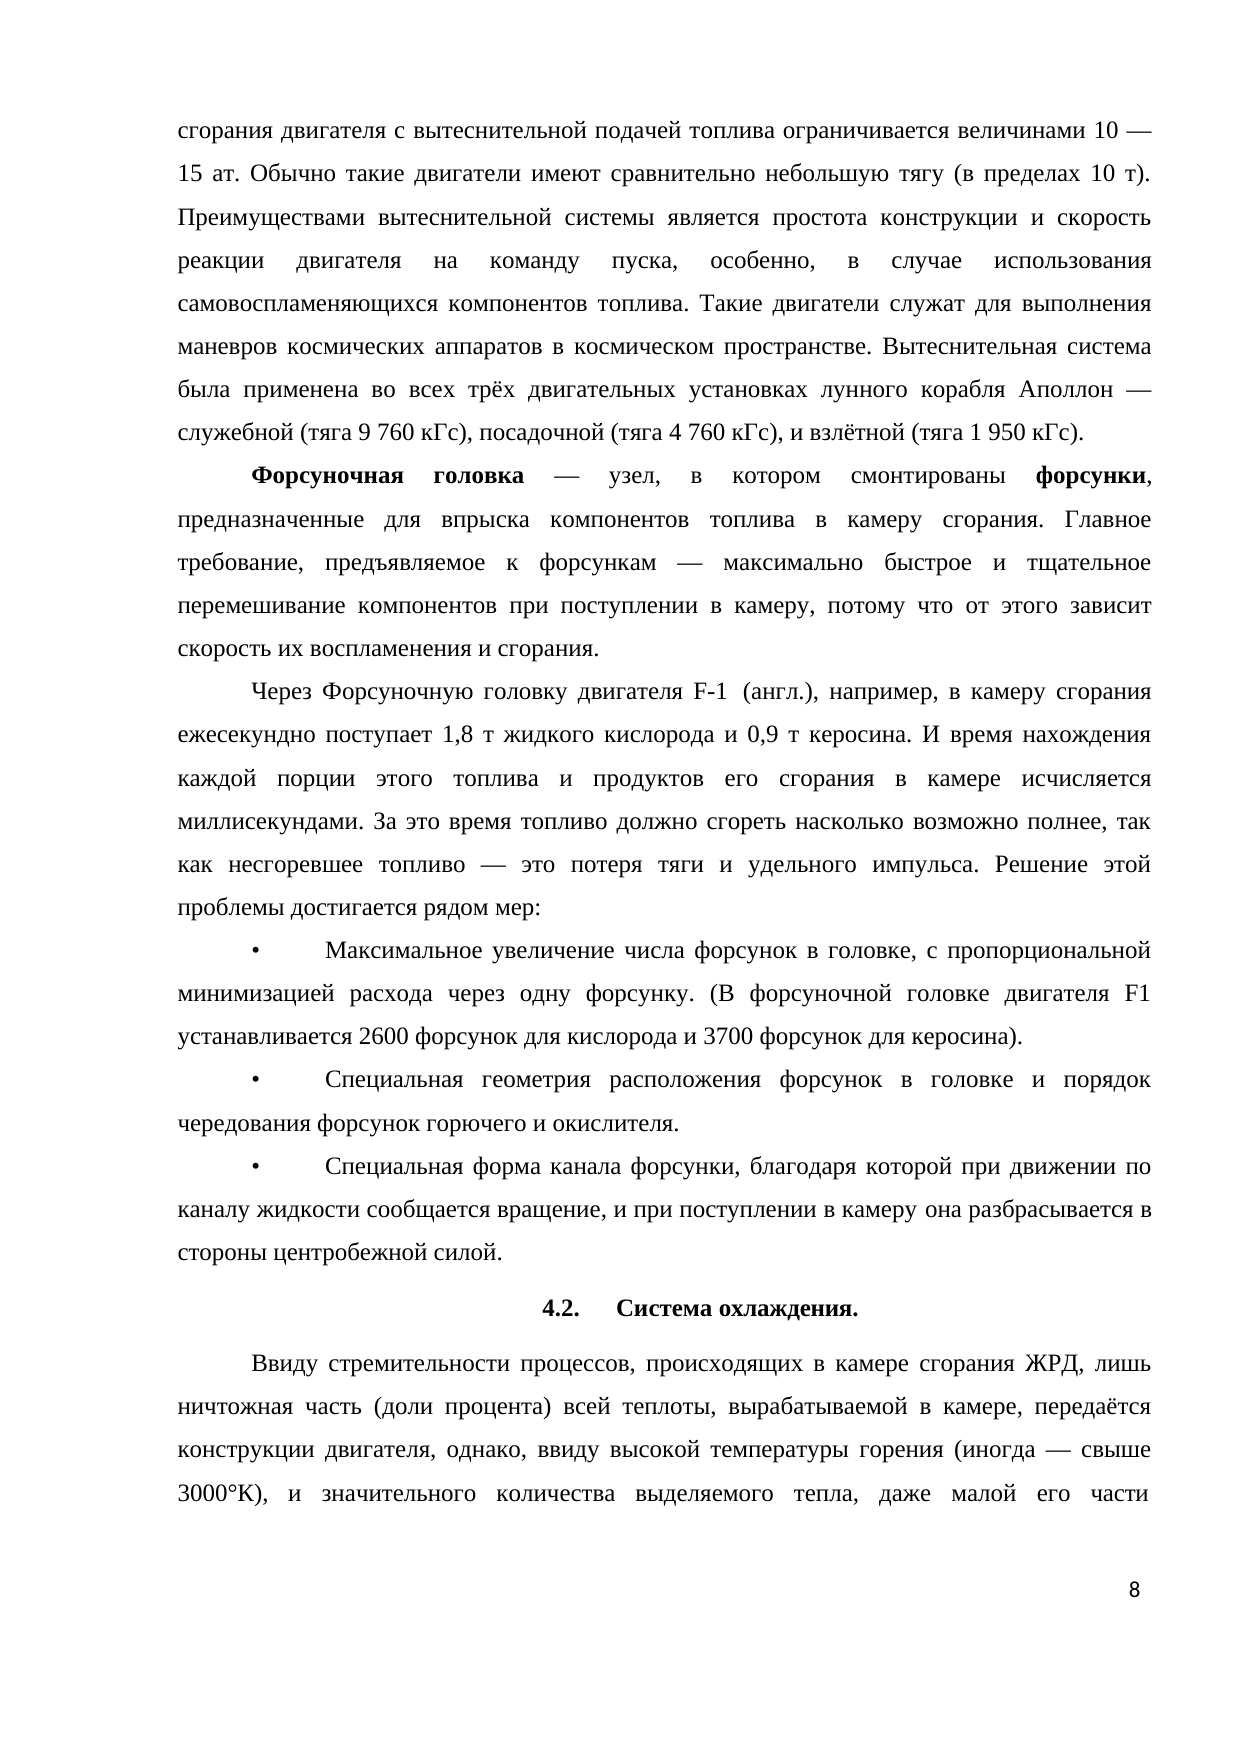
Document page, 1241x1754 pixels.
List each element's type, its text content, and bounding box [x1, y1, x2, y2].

text сгорания двигателя с вытеснительной подачей топлива ограничивается величинами 10 — 15 ат. Обычно такие двигатели имеют сравнительно небольшую тягу (в пределах 10 т). Преимуществами вытеснительной системы является простота конструкции и скорость реакции двигателя на команду пуска, особенно, в случае использования самовоспламеняющихся компонентов топлива. Такие двигатели служат для выполнения маневров космических аппаратов в космическом пространстве. Вытеснительная система была применена во всех трёх двигательных установках лунного корабля Аполлон — служебной (тяга 9 760 кГс), посадочной (тяга 4 760 кГс), и взлётной (тяга 1 950 кГс). [177, 115, 1152, 446]
text Через Форсуночную головку двигателя F-1 (англ.), например, в камеру сгорания ежесекундно поступает 1,8 т жидкого кислорода и 0,9 т керосина. И время нахождения каждой порции этого топлива и продуктов его сгорания в камере исчисляется миллисекундами. За это время топливо должно сгореть насколько возможно полнее, так как несгоревшее топливо — это потеря тяги и удельного импульса. Решение этой проблемы достигается рядом мер: [177, 676, 1152, 921]
text Форсуночная головка — узел, в котором смонтированы форсунки, предназначенные для впрыска компонентов топлива в камеру сгорания. Главное требование, предъявляемое к форсункам — максимально быстрое и тщательное перемешивание компонентов при поступлении в камеру, потому что от этого зависит скорость их воспламенения и сгорания. [177, 461, 1152, 662]
text Ввиду стремительности процессов, происходящих в камере сгорания ЖРД, лишь ничтожная часть (доли процента) всей теплоты, вырабатываемой в камере, передаётся конструкции двигателя, однако, ввиду высокой температуры горения (иногда — свыше 3000°К), и значительного количества выделяемого тепла, даже малой его части [177, 1348, 1152, 1506]
list Максимальное увеличение числа форсунок в головке, с пропорциональной минимизацией расхода через одну форсунку. (В форсуночной головке двигателя F1 устанавливается 2600 форсунок для кислорода и 3700 форсунок для керосина). [177, 935, 1152, 1050]
subtitle Система охлаждения. [542, 1293, 1180, 1322]
list Специальная геометрия расположения форсунок в головке и порядок чередования форсунок горючего и окислителя. [177, 1064, 1151, 1136]
list Специальная форма канала форсунки, благодаря которой при движении по каналу жидкости сообщается вращение, и при поступлении в камеру она разбрасывается в стороны центробежной силой. [177, 1151, 1152, 1266]
